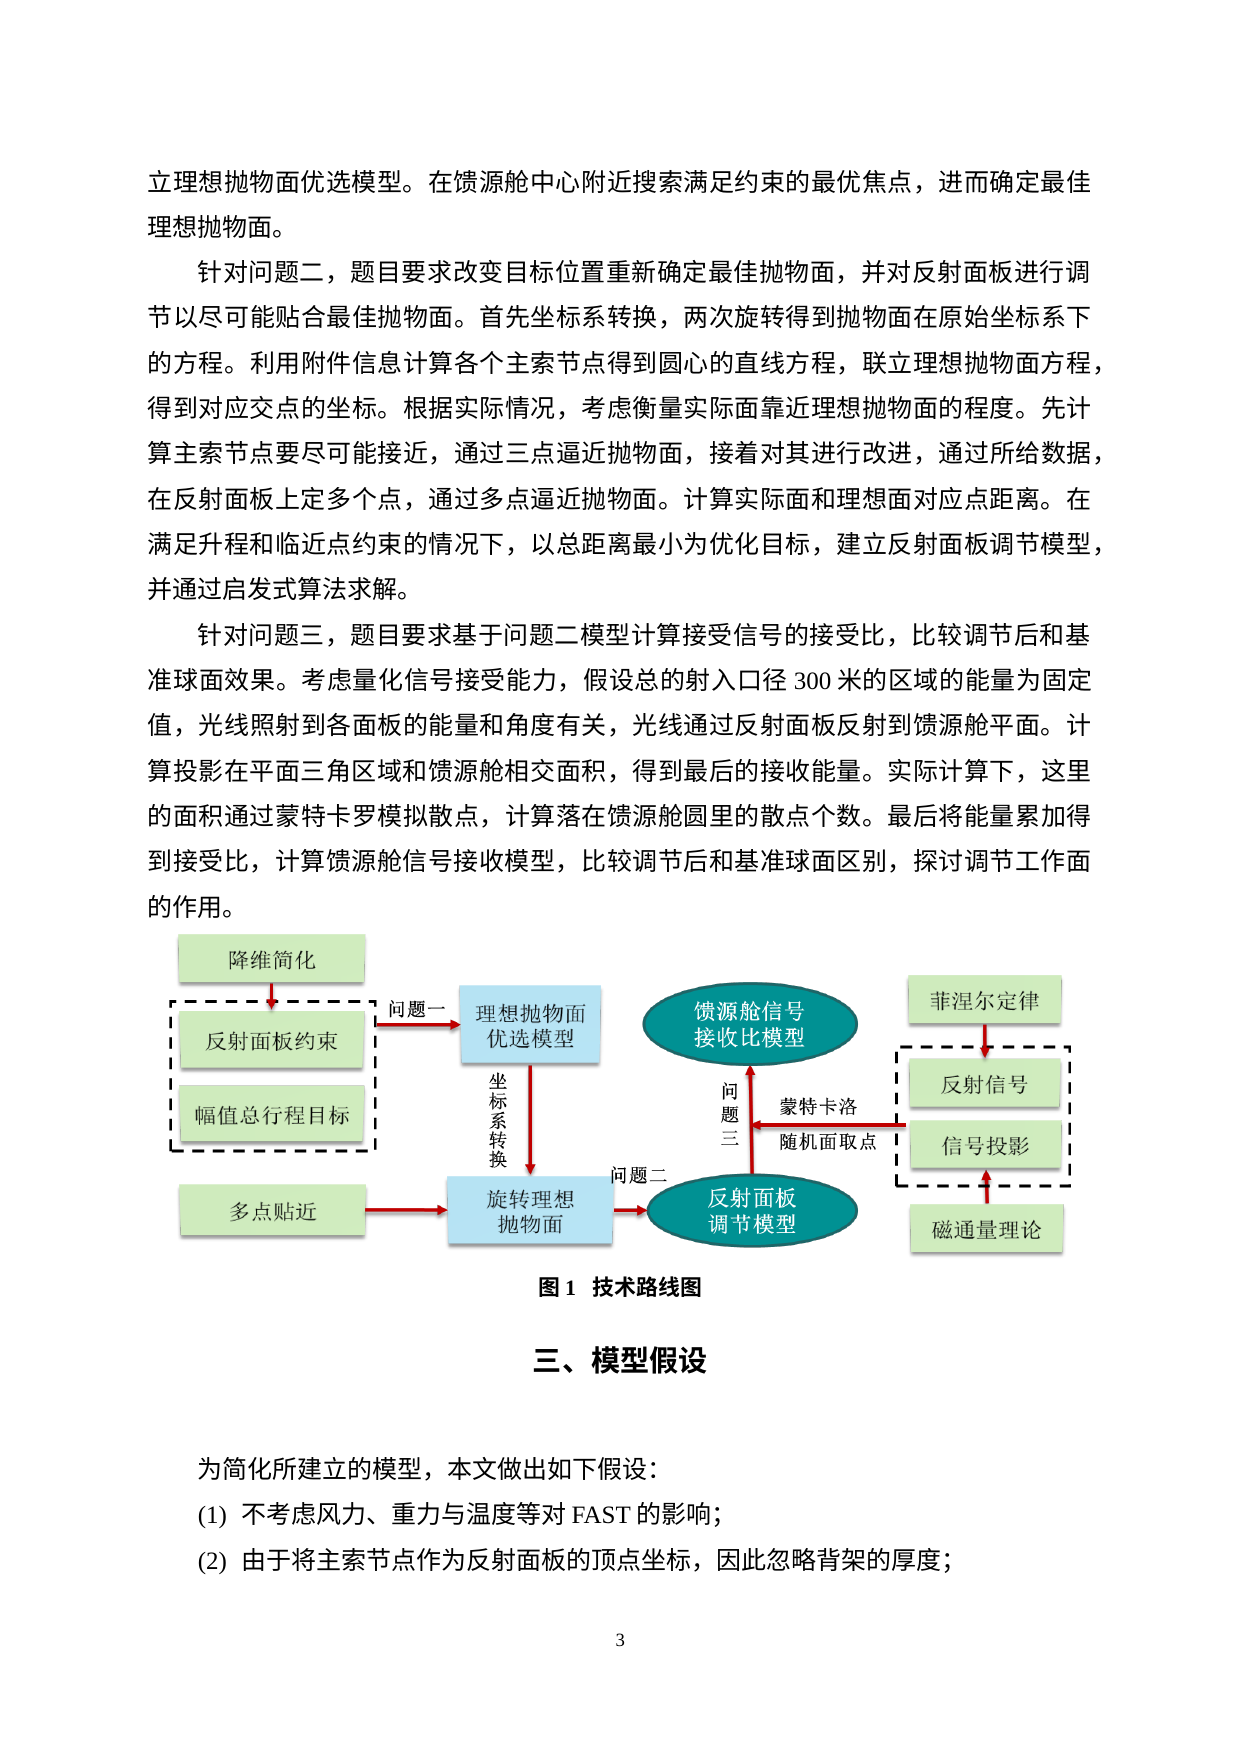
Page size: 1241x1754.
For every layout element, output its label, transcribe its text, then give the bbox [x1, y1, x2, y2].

text 针对问题三，题目要求基于问题二模型计算接受信号的接受比，比较调节后和基准球面效果。考虑量化信号接受能力，假设总的射入口径300米的区域的能量为固定值，光线照射到各面板的能量和角度有关，光线通过反射面板反射到馈源舱平面。计算投影在平面三角区域和馈源舱相交面积，得到最后的接收能量。实际计算下，这里的面积通过蒙特卡罗模拟散点，计算落在馈源舱圆里的散点个数。最后将能量累加得到接受比，计算馈源舱信号接收模型，比较调节后和基准球面区别，探讨调节工作面的作用。 [148, 615, 1092, 923]
text 图1 技术路线图 [148, 1269, 1092, 1302]
list 由于将主索节点作为反射面板的顶点坐标，因此忽略背架的厚度； [198, 1540, 1092, 1576]
subtitle 三、模型假设 [148, 1326, 1092, 1391]
text 为简化所建立的模型，本文做出如下假设： [148, 1449, 1092, 1486]
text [148, 162, 1092, 243]
text 针对问题二，题目要求改变目标位置重新确定最佳抛物面，并对反射面板进行调节以尽可能贴合最佳抛物面。首先坐标系转换，两次旋转得到抛物面在原始坐标系下的方程。利用附件信息计算各个主索节点得到圆心的直线方程，联立理想抛物面方程，得到对应交点的坐标。根据实际情况，考虑衡量实际面靠近理想抛物面的程度。先计算主索节点要尽可能接近，通过三点逼近抛物面，接着对其进行改进，通过所给数据，在反射面板上定多个点，通过多点逼近抛物面。计算实际面和理想面对应点距离。在满足升程和临近点约束的情况下，以总距离最小为优化目标，建立反射面板调节模型，并通过启发式算法求解。 [148, 253, 1092, 606]
picture [169, 932, 1071, 1262]
list 不考虑风力、重力与温度等对FAST的影响； [198, 1495, 1092, 1531]
